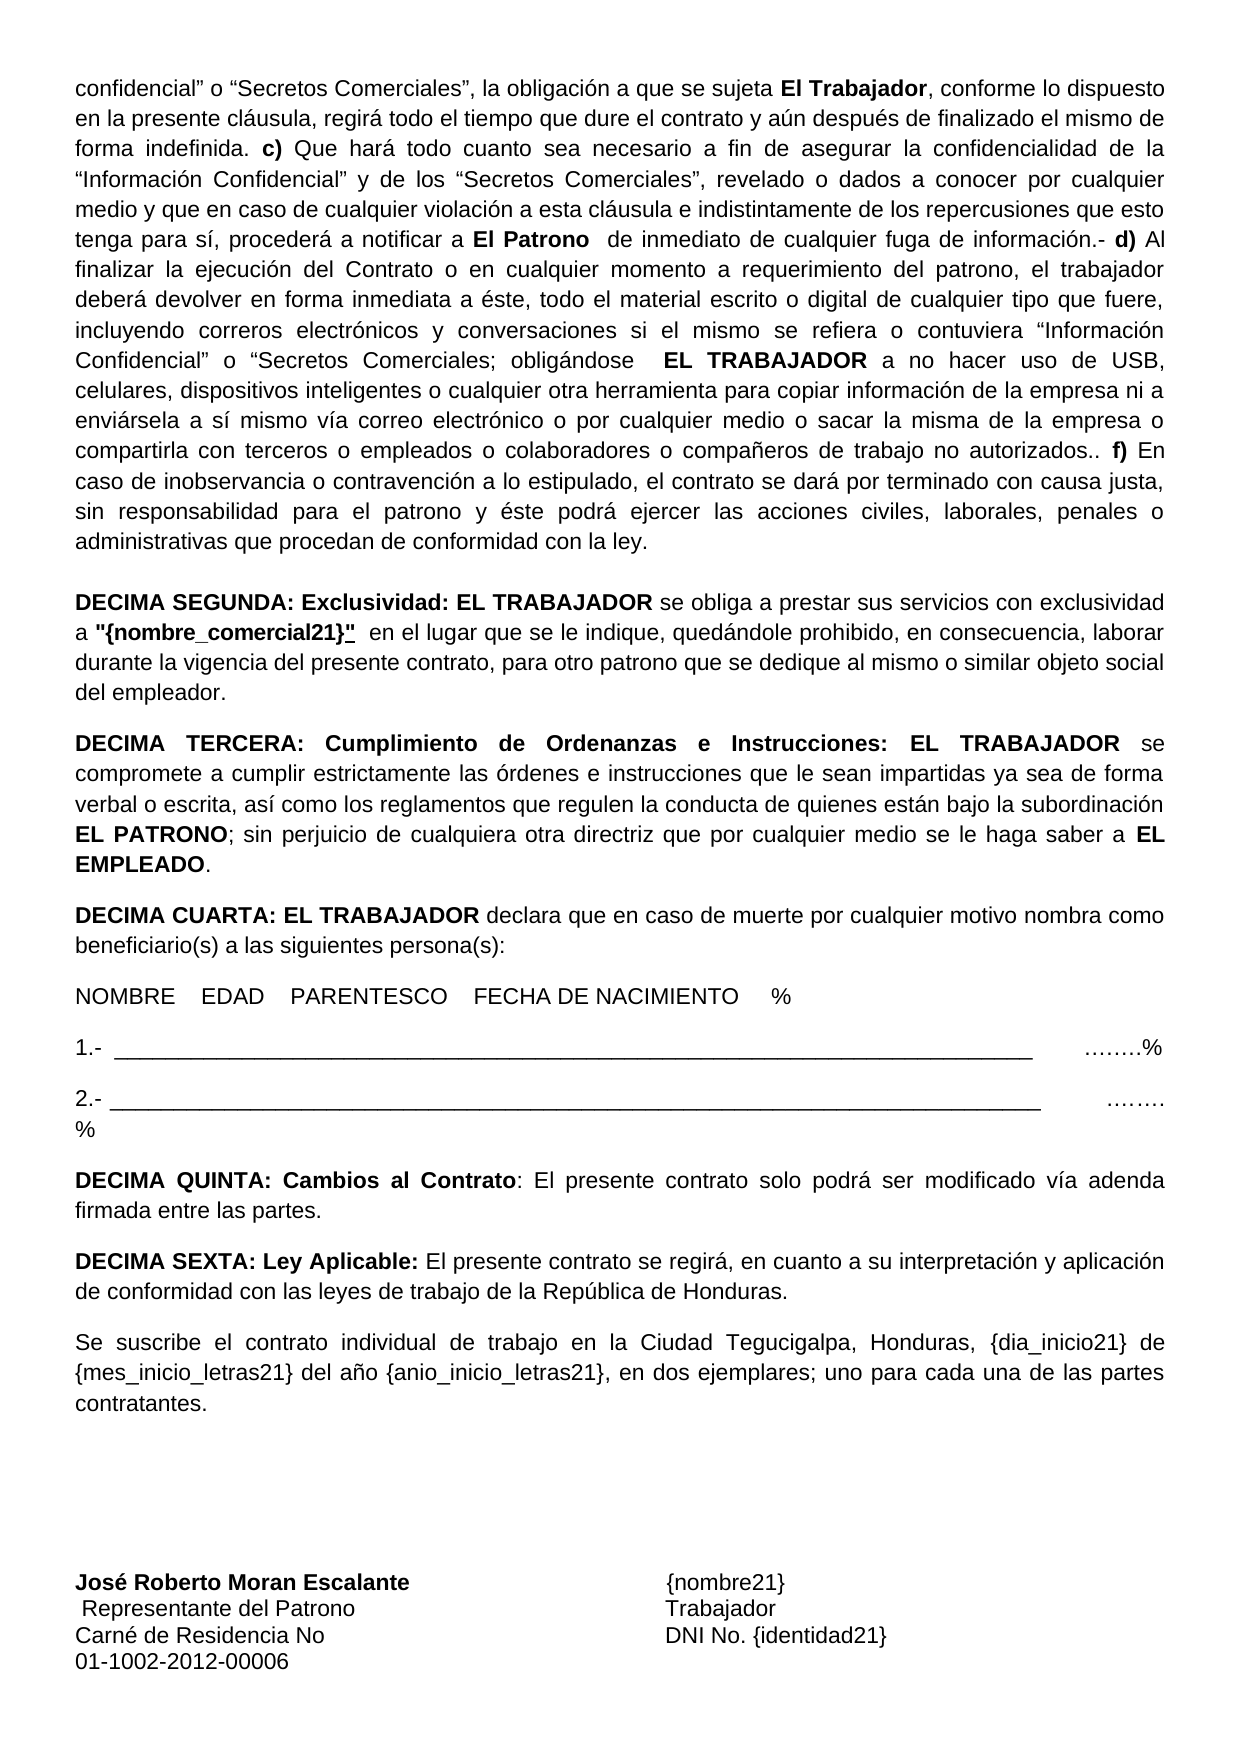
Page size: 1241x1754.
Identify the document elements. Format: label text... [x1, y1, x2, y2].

text NOMBRE EDAD PARENTESCO FECHA DE NACIMIENTO % [75, 983, 1165, 1010]
text Carné de Residencia No DNI No. {identidad21} [75, 1622, 1165, 1648]
text DECIMA CUARTA: EL TRABAJADOR declara que en caso de muerte por cualquier motivo nombra como beneficiario(s) a las siguientes persona(s): [75, 902, 1165, 959]
text José Roberto Moran Escalante {nombre21} [75, 1569, 1165, 1595]
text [75, 75, 1165, 554]
text 01-1002-2012-00006 [75, 1648, 1165, 1674]
text Representante del Patrono Trabajador [75, 1595, 1165, 1622]
text DECIMA QUINTA: Cambios al Contrato: El presente contrato solo podrá ser modificado vía adenda firmada entre las partes. [75, 1167, 1165, 1223]
text DECIMA SEGUNDA: Exclusividad: EL TRABAJADOR se obliga a prestar sus servicios con exclusividad a "{nombre_comercial21}" en el lugar que se le indique, quedándole prohibido, en consecuencia, laborar durante la vigencia del presente contrato, para otro patrono que se dedique al mismo o similar objeto social del empleador. [75, 588, 1165, 706]
text 2.- _________________________________________________________________________ .…….% [75, 1085, 1165, 1142]
text Se suscribe el contrato individual de trabajo en la Ciudad Tegucigalpa, Honduras, {dia_inicio21} de {mes_inicio_letras21} del año {anio_inicio_letras21}, en dos ejemplares; uno para cada una de las partes contratantes. [75, 1329, 1165, 1416]
text 1.- ________________________________________________________________________ ….….% [75, 1034, 1165, 1061]
text DECIMA TERCERA: Cumplimiento de Ordenanzas e Instrucciones: EL TRABAJADOR se compromete a cumplir estrictamente las órdenes e instrucciones que le sean impartidas ya sea de forma verbal o escrita, así como los reglamentos que regulen la conducta de quienes están bajo la subordinación EL PATRONO; sin perjuicio de cualquiera otra directriz que por cualquier medio se le haga saber a EL EMPLEADO. [75, 730, 1165, 877]
text DECIMA SEXTA: Ley Aplicable: El presente contrato se regirá, en cuanto a su interpretación y aplicación de conformidad con las leyes de trabajo de la República de Honduras. [75, 1248, 1165, 1304]
